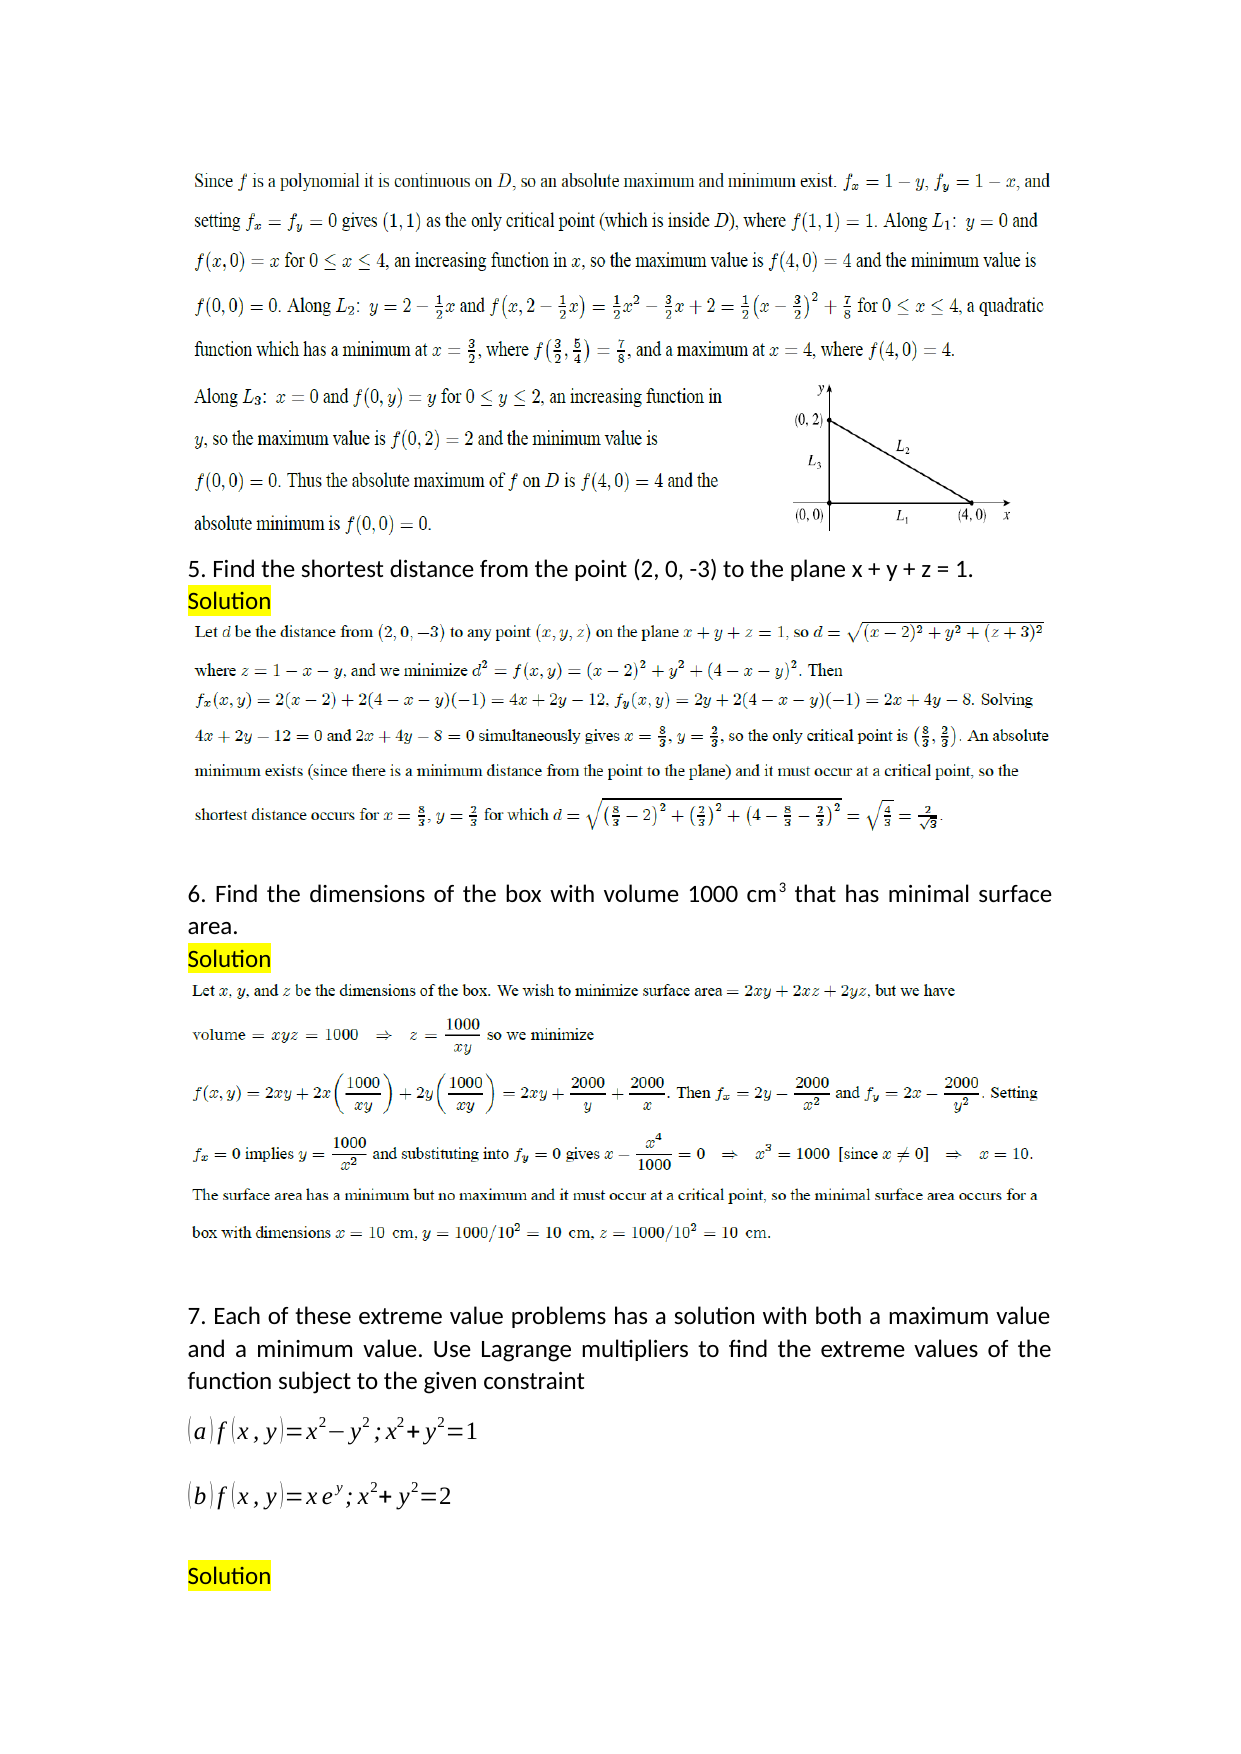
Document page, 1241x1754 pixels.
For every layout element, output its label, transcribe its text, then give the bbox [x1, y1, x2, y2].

text Solution [187, 584, 1053, 617]
text Solution [187, 942, 1053, 974]
text 6. Find the dimensions of the box with volume 1000 cm3 that has minimal surface area. [187, 877, 1053, 942]
text 5. Find the shortest distance from the point (2, 0, -3) to the plane x + y + z = 1. [187, 552, 1053, 584]
text 7. Each of these extreme value problems has a solution with both a maximum value and a minimum value. Use Lagrange multipliers to find the extreme values of the function subject to the given constraint [187, 1299, 1053, 1397]
text Solution [187, 1559, 1053, 1592]
